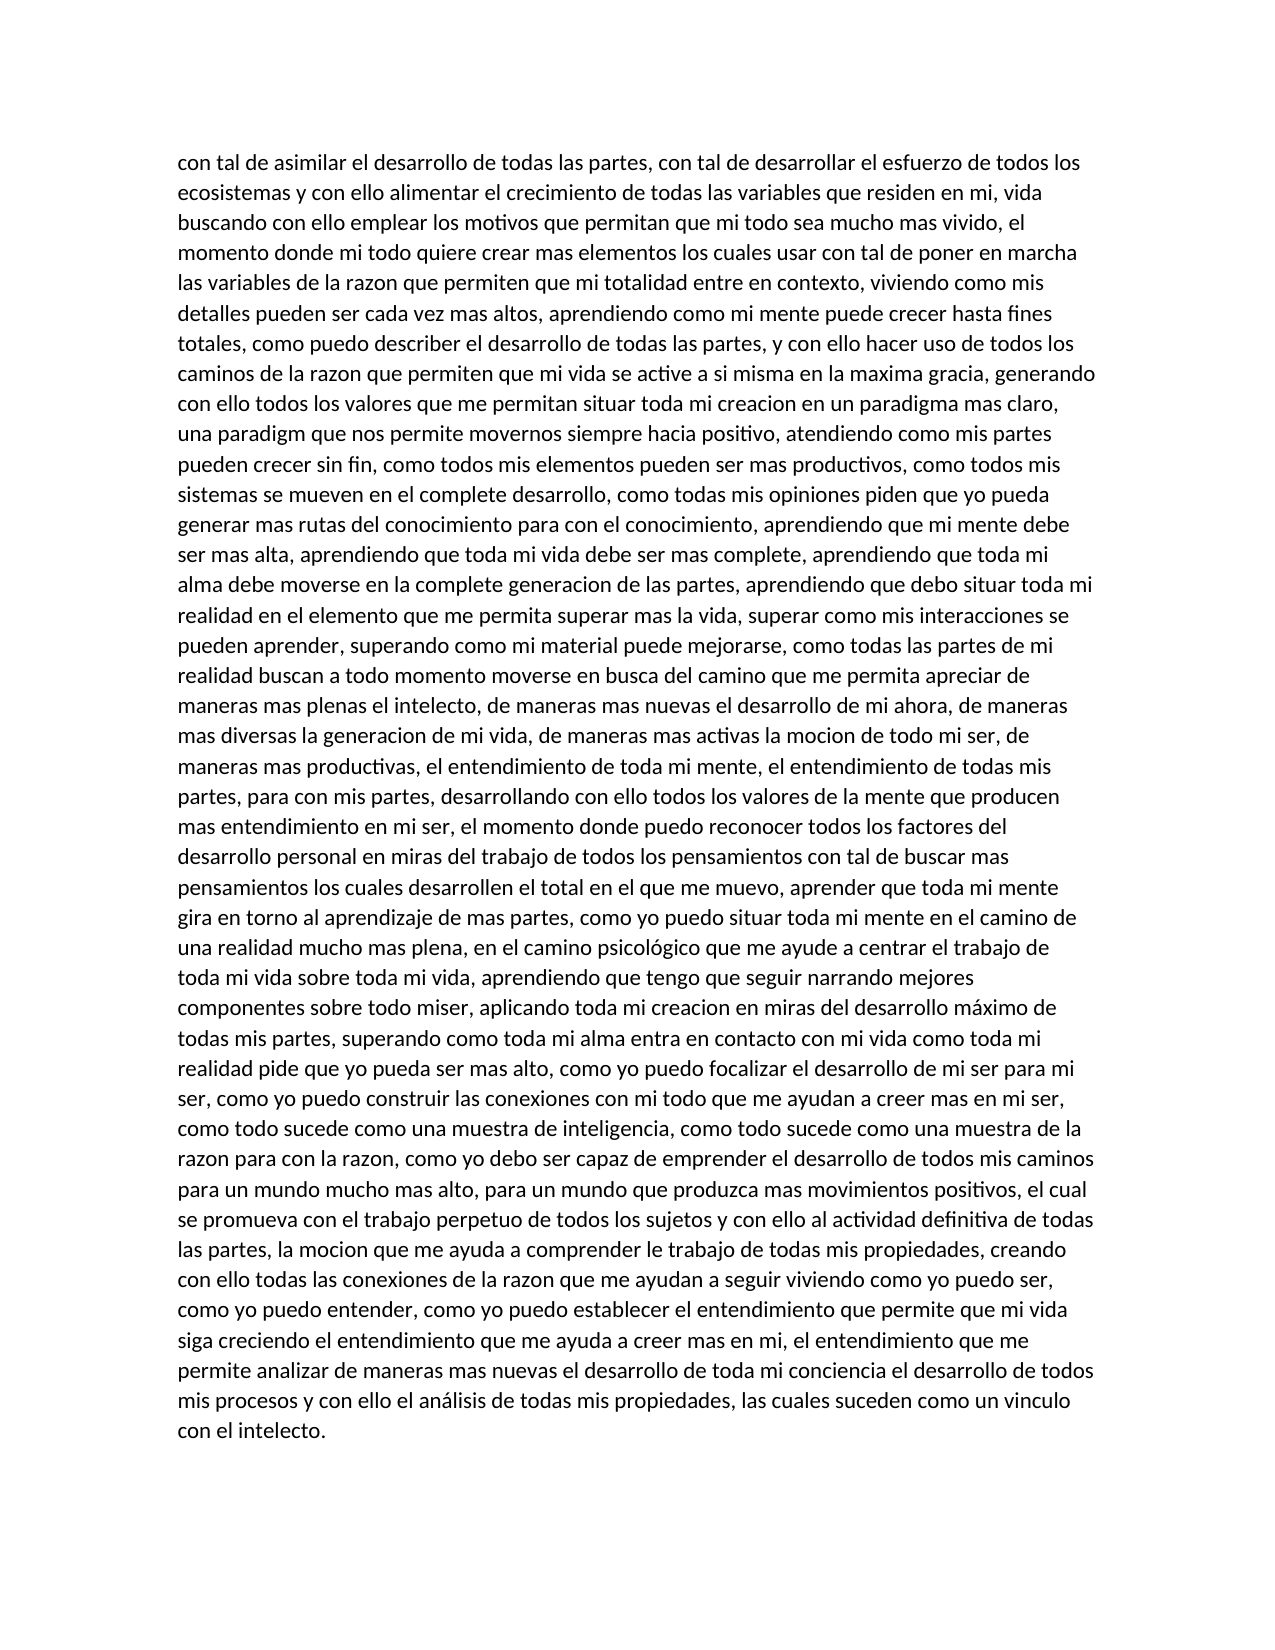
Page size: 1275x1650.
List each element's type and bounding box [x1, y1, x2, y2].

text [177, 148, 1098, 1444]
